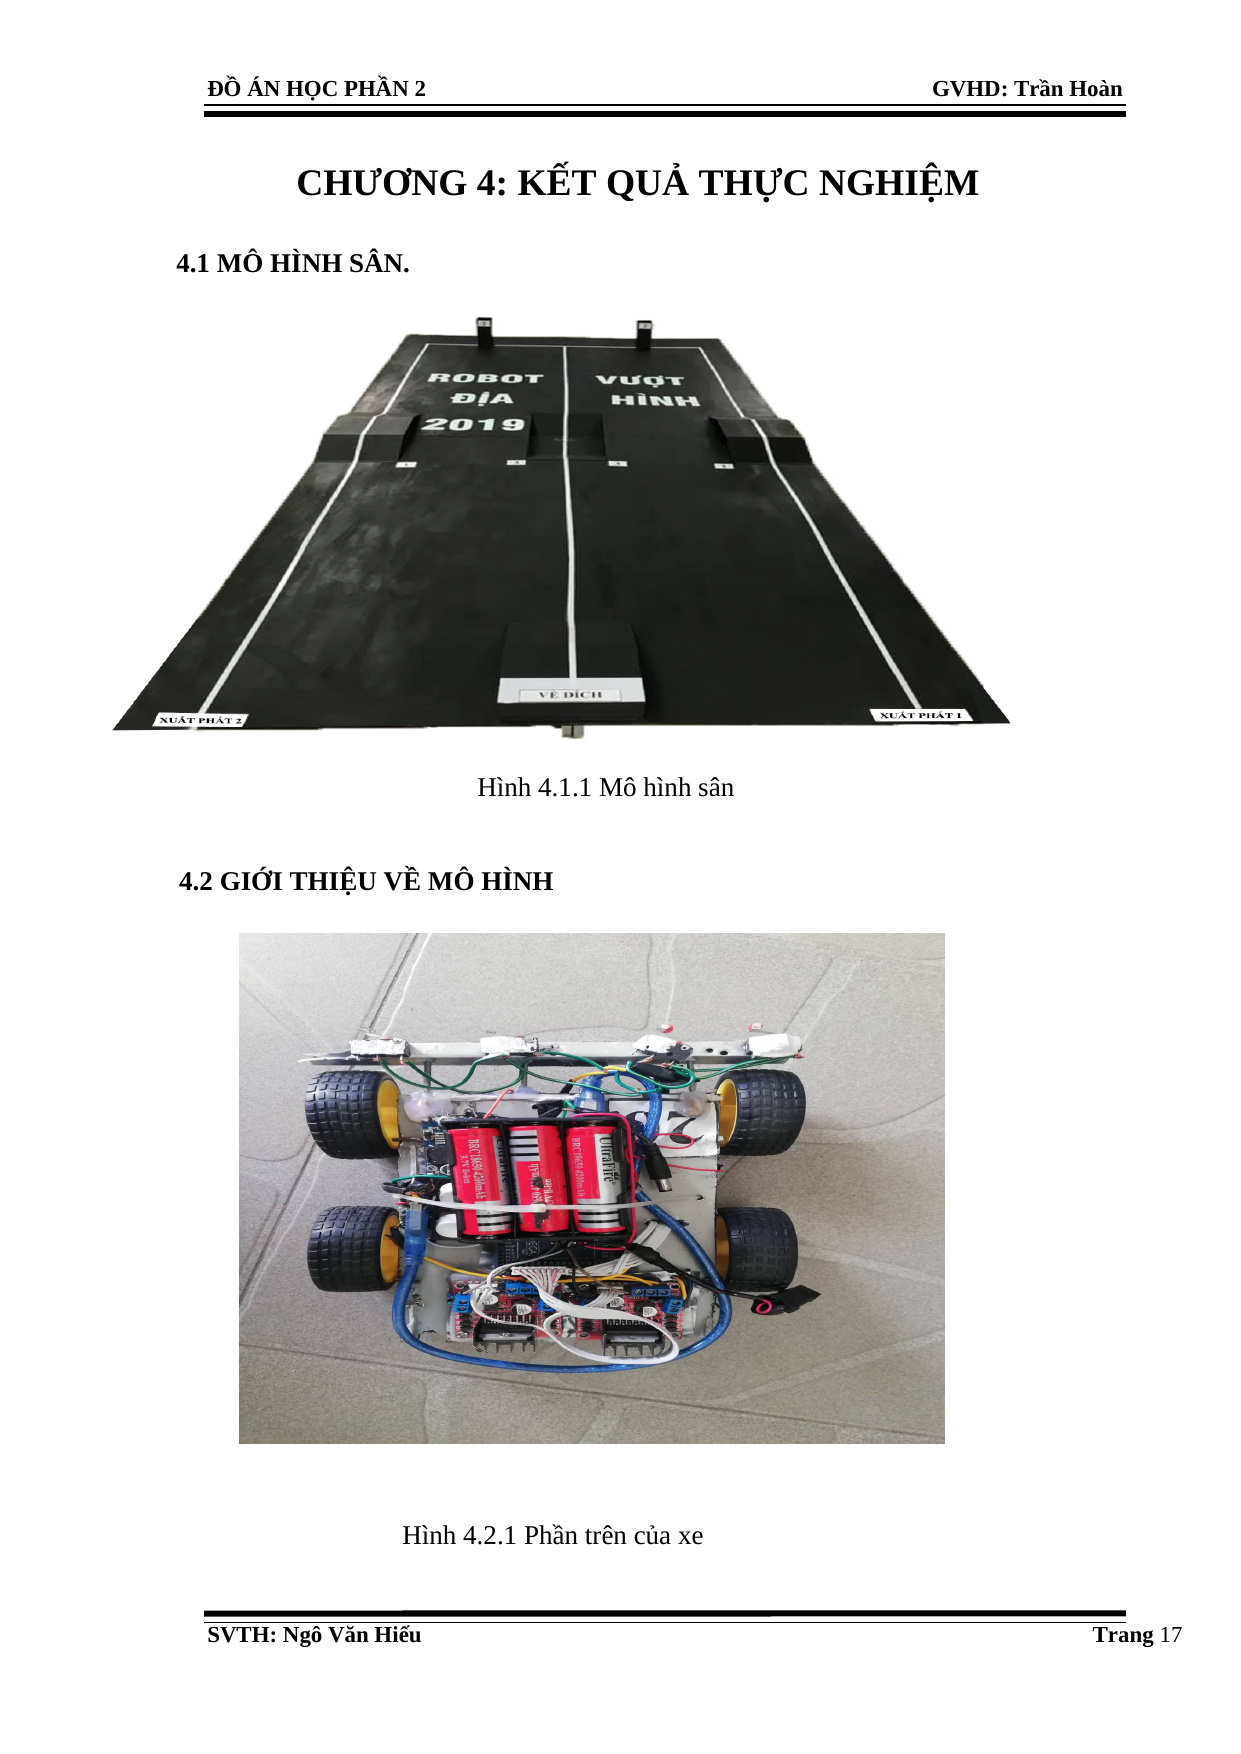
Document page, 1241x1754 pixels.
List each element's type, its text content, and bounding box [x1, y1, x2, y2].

text Hình 4.2.1 Phần trên của xe [402, 1519, 1173, 1550]
text Hình 4.1.1 Mô hình sân [402, 740, 1173, 803]
subtitle 4.2 GIỚI THIỆU VỀ MÔ HÌNH [179, 865, 1173, 896]
list 4.1 MÔ HÌNH SÂN. [176, 247, 1173, 278]
text CHƯƠNG 4: KẾT QUẢ THỰC NGHIỆM [102, 161, 1173, 204]
picture [239, 933, 945, 1444]
picture [101, 305, 1010, 743]
